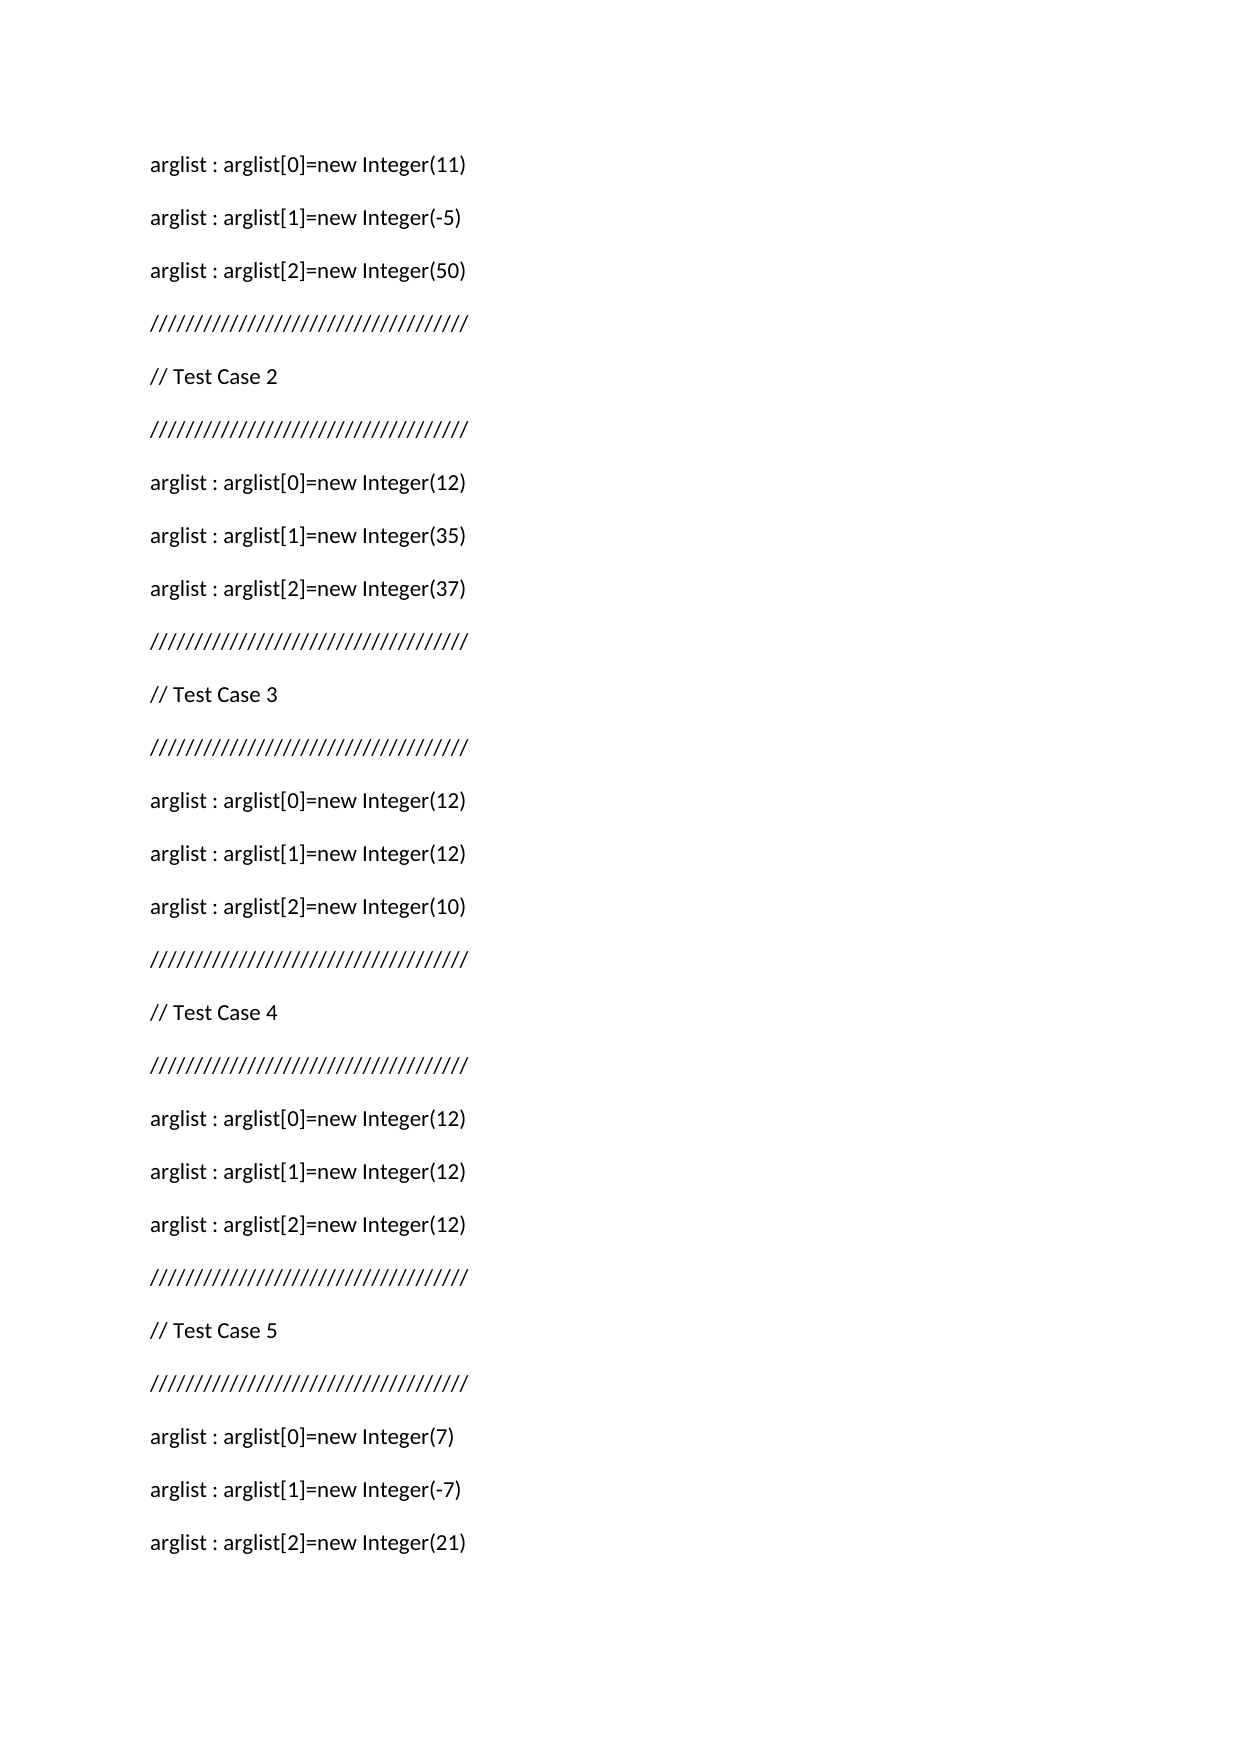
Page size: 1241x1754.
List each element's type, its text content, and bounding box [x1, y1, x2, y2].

text arglist : arglist[0]=new Integer(12) [150, 786, 1090, 814]
text //////////////////////////////////// [150, 1263, 1090, 1291]
text //////////////////////////////////// [150, 1051, 1090, 1079]
text //////////////////////////////////// [150, 309, 1090, 337]
text // Test Case 5 [150, 1316, 1090, 1344]
text // Test Case 3 [150, 680, 1090, 708]
text //////////////////////////////////// [150, 733, 1090, 761]
text //////////////////////////////////// [150, 1369, 1090, 1397]
text arglist : arglist[2]=new Integer(37) [150, 574, 1090, 602]
text arglist : arglist[1]=new Integer(35) [150, 521, 1090, 549]
text arglist : arglist[2]=new Integer(50) [150, 256, 1090, 284]
text arglist : arglist[1]=new Integer(-7) [150, 1476, 1090, 1503]
text arglist : arglist[2]=new Integer(21) [150, 1528, 1090, 1557]
text arglist : arglist[0]=new Integer(12) [150, 1104, 1090, 1132]
text arglist : arglist[1]=new Integer(12) [150, 1157, 1090, 1185]
text // Test Case 2 [150, 362, 1090, 390]
text arglist : arglist[1]=new Integer(-5) [150, 203, 1090, 231]
text // Test Case 4 [150, 998, 1090, 1026]
text arglist : arglist[0]=new Integer(11) [150, 150, 1090, 178]
text arglist : arglist[2]=new Integer(10) [150, 892, 1090, 920]
text //////////////////////////////////// [150, 945, 1090, 973]
text arglist : arglist[0]=new Integer(7) [150, 1422, 1090, 1451]
text arglist : arglist[0]=new Integer(12) [150, 468, 1090, 496]
text //////////////////////////////////// [150, 627, 1090, 655]
text //////////////////////////////////// [150, 415, 1090, 443]
text arglist : arglist[1]=new Integer(12) [150, 839, 1090, 867]
text arglist : arglist[2]=new Integer(12) [150, 1210, 1090, 1238]
